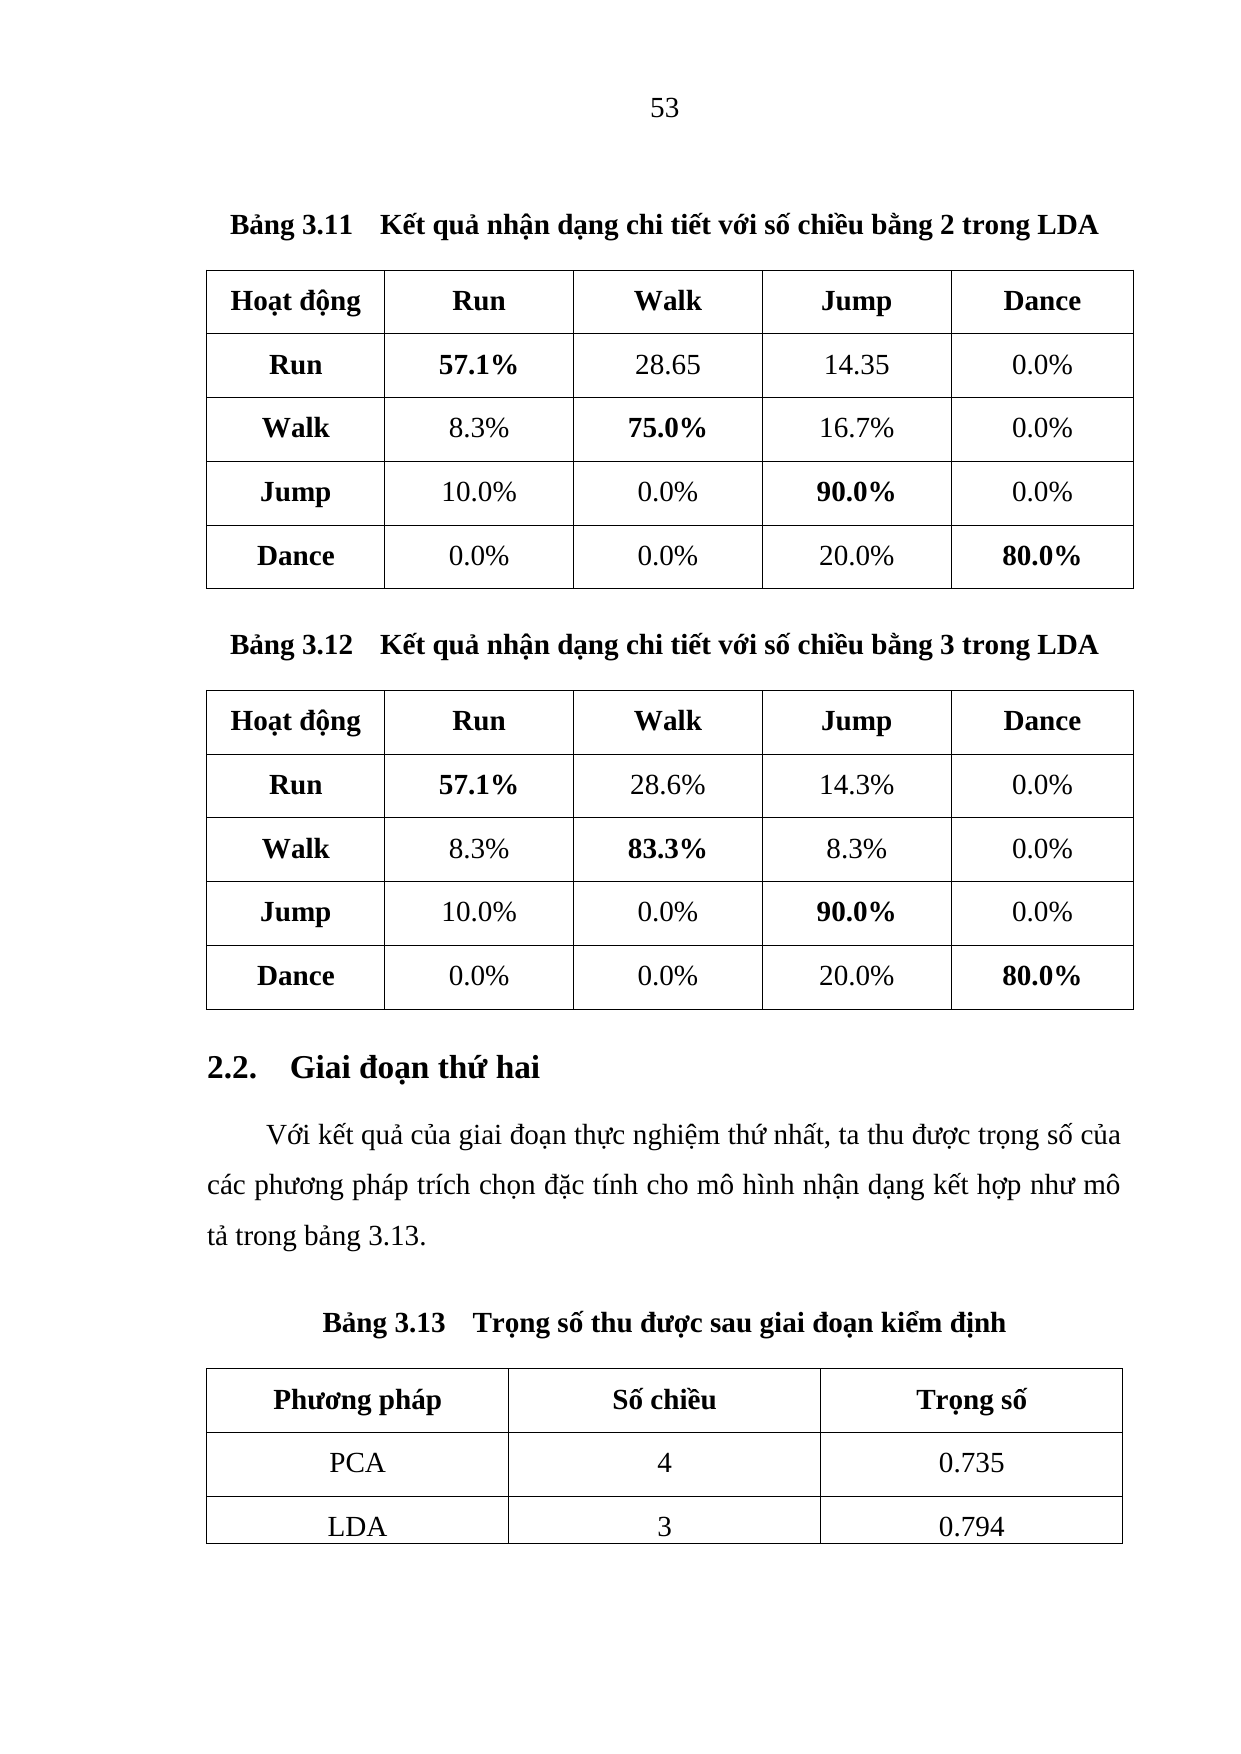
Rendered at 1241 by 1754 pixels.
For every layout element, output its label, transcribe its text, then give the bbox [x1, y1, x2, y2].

table_cell 0.0% [952, 818, 1133, 881]
table_cell Run [207, 755, 384, 817]
table_cell 57.1% [385, 334, 573, 397]
table_cell 0.0% [574, 946, 762, 1008]
table_cell 0.794 [821, 1497, 1122, 1543]
subtitle Giai đoạn thứ hai [207, 1047, 1122, 1085]
table_header Số chiều [509, 1369, 820, 1432]
table_cell 80.0% [952, 946, 1133, 1008]
table_cell 10.0% [385, 462, 573, 524]
table_cell 3 [509, 1497, 820, 1543]
table_cell 0.0% [385, 946, 573, 1008]
table_cell LDA [207, 1497, 508, 1543]
table_cell 20.0% [763, 526, 951, 588]
table_cell 28.65 [574, 334, 762, 397]
table_header Hoạt động [207, 691, 384, 753]
table_cell 28.6% [574, 755, 762, 817]
table_cell 83.3% [574, 818, 762, 881]
table_cell Dance [207, 526, 384, 588]
table_header Jump [763, 691, 951, 753]
table_header Jump [763, 271, 951, 333]
table_cell 20.0% [763, 946, 951, 1008]
table_cell 0.735 [821, 1433, 1122, 1496]
table_cell Jump [207, 462, 384, 524]
text Với kết quả của giai đoạn thực nghiệm thứ nhất, ta thu được trọng số của các phương pháp trích chọn đặc tính cho mô hình nhận dạng kết hợp như mô tả trong bảng 3.13. [207, 1117, 1122, 1251]
table_cell PCA [207, 1433, 508, 1496]
table_cell 10.0% [385, 882, 573, 945]
table_cell 0.0% [952, 398, 1133, 461]
table_cell 0.0% [574, 526, 762, 588]
table_cell 0.0% [952, 462, 1133, 524]
table_cell 90.0% [763, 462, 951, 524]
table_cell 8.3% [385, 398, 573, 461]
table_header Phương pháp [207, 1369, 508, 1432]
text Kết quả nhận dạng chi tiết với số chiều bằng 2 trong LDA [207, 207, 1122, 240]
table_header Run [385, 271, 573, 333]
table_cell 4 [509, 1433, 820, 1496]
table_cell 80.0% [952, 526, 1133, 588]
table_cell 0.0% [952, 334, 1133, 397]
table_header Walk [574, 271, 762, 333]
table_cell Walk [207, 818, 384, 881]
table_cell Dance [207, 946, 384, 1008]
text Kết quả nhận dạng chi tiết với số chiều bằng 3 trong LDA [207, 627, 1122, 660]
table_cell 0.0% [574, 882, 762, 945]
table_header Hoạt động [207, 271, 384, 333]
table_cell Run [207, 334, 384, 397]
text Trọng số thu được sau giai đoạn kiểm định [207, 1305, 1122, 1339]
table_cell 14.35 [763, 334, 951, 397]
table_header Dance [952, 691, 1133, 753]
table_header Dance [952, 271, 1133, 333]
table_cell 0.0% [952, 882, 1133, 945]
table_cell 75.0% [574, 398, 762, 461]
table_cell Walk [207, 398, 384, 461]
table_cell 8.3% [385, 818, 573, 881]
table_cell 0.0% [385, 526, 573, 588]
table_cell 16.7% [763, 398, 951, 461]
table_header Trọng số [821, 1369, 1122, 1432]
table_cell Jump [207, 882, 384, 945]
table_cell 0.0% [574, 462, 762, 524]
table_cell 14.3% [763, 755, 951, 817]
table_header Walk [574, 691, 762, 753]
table_header Run [385, 691, 573, 753]
table_cell 57.1% [385, 755, 573, 817]
table_cell 0.0% [952, 755, 1133, 817]
table_cell 8.3% [763, 818, 951, 881]
table_cell 90.0% [763, 882, 951, 945]
